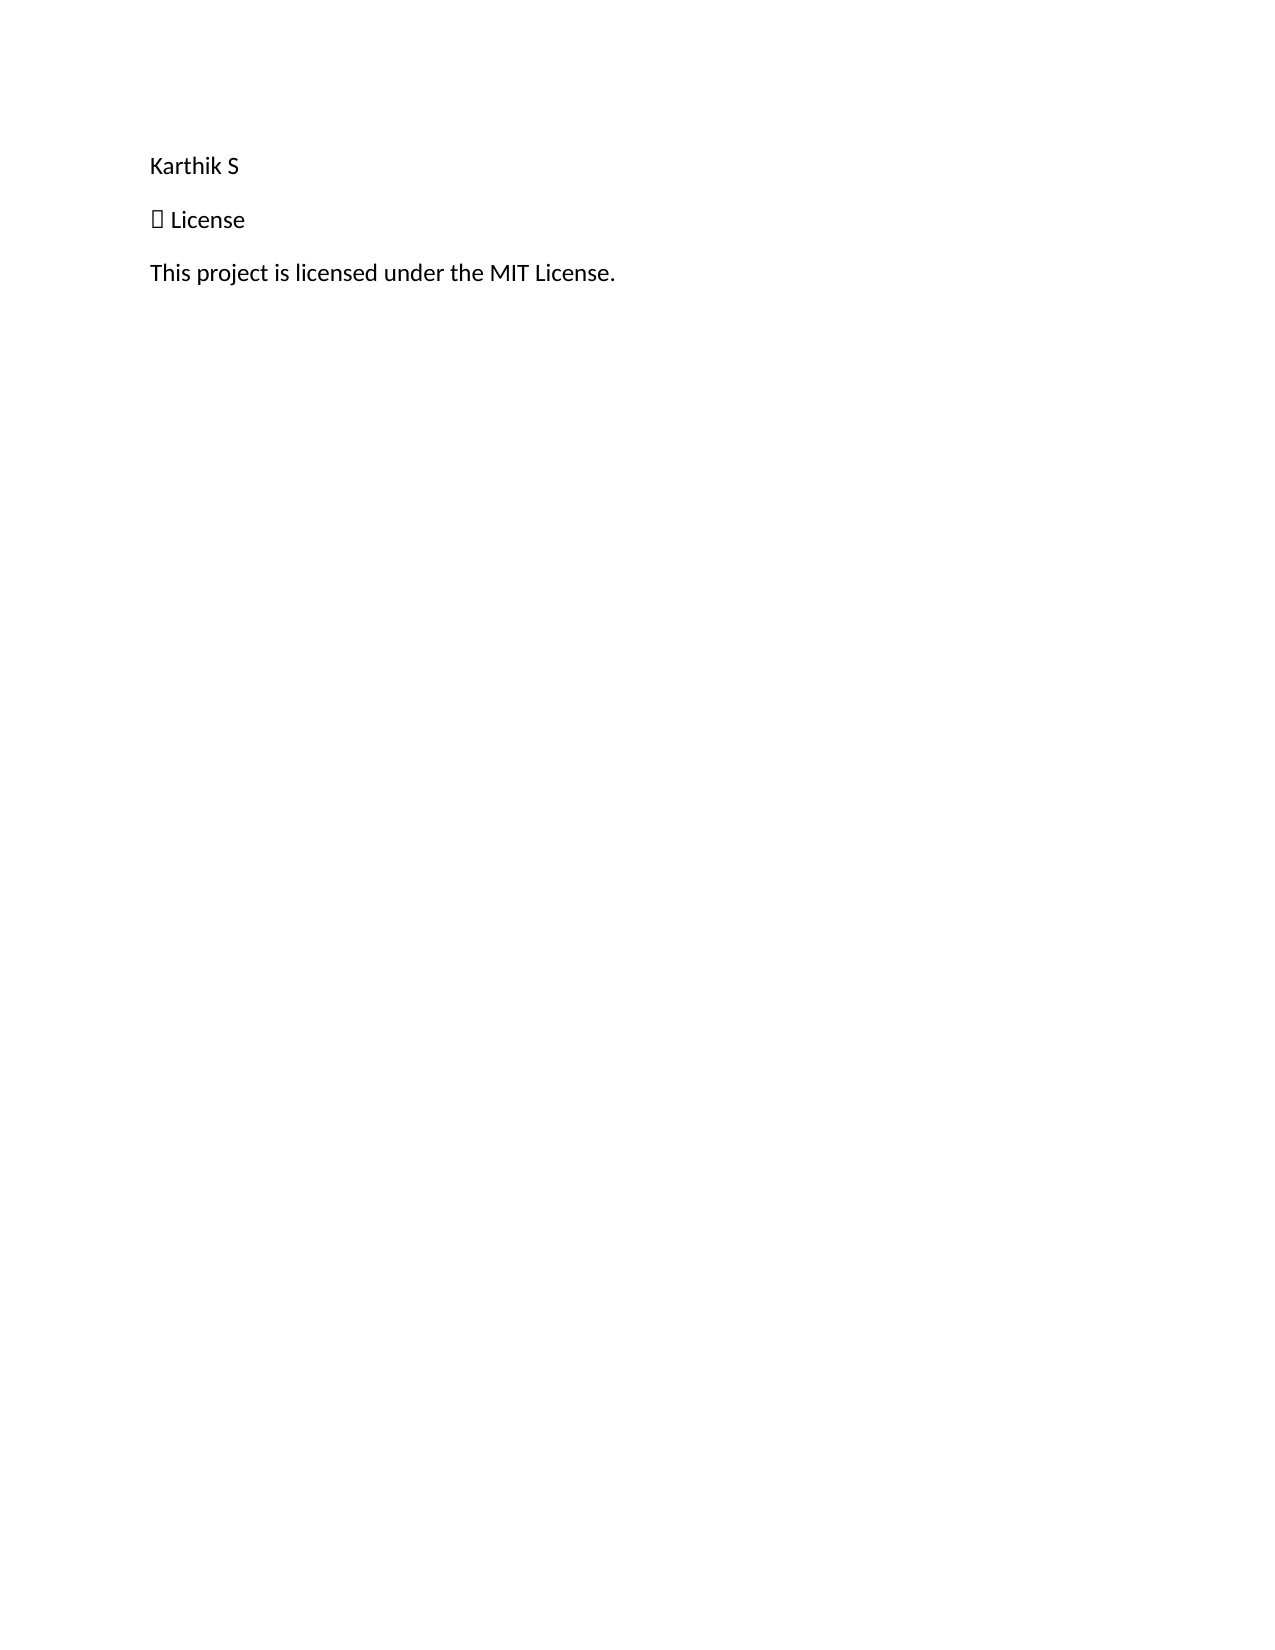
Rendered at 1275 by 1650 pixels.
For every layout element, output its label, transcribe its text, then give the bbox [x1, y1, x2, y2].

text Karthik S [150, 150, 1125, 181]
text This project is licensed under the MIT License. [150, 257, 1125, 288]
text 📃 License [150, 202, 1125, 236]
